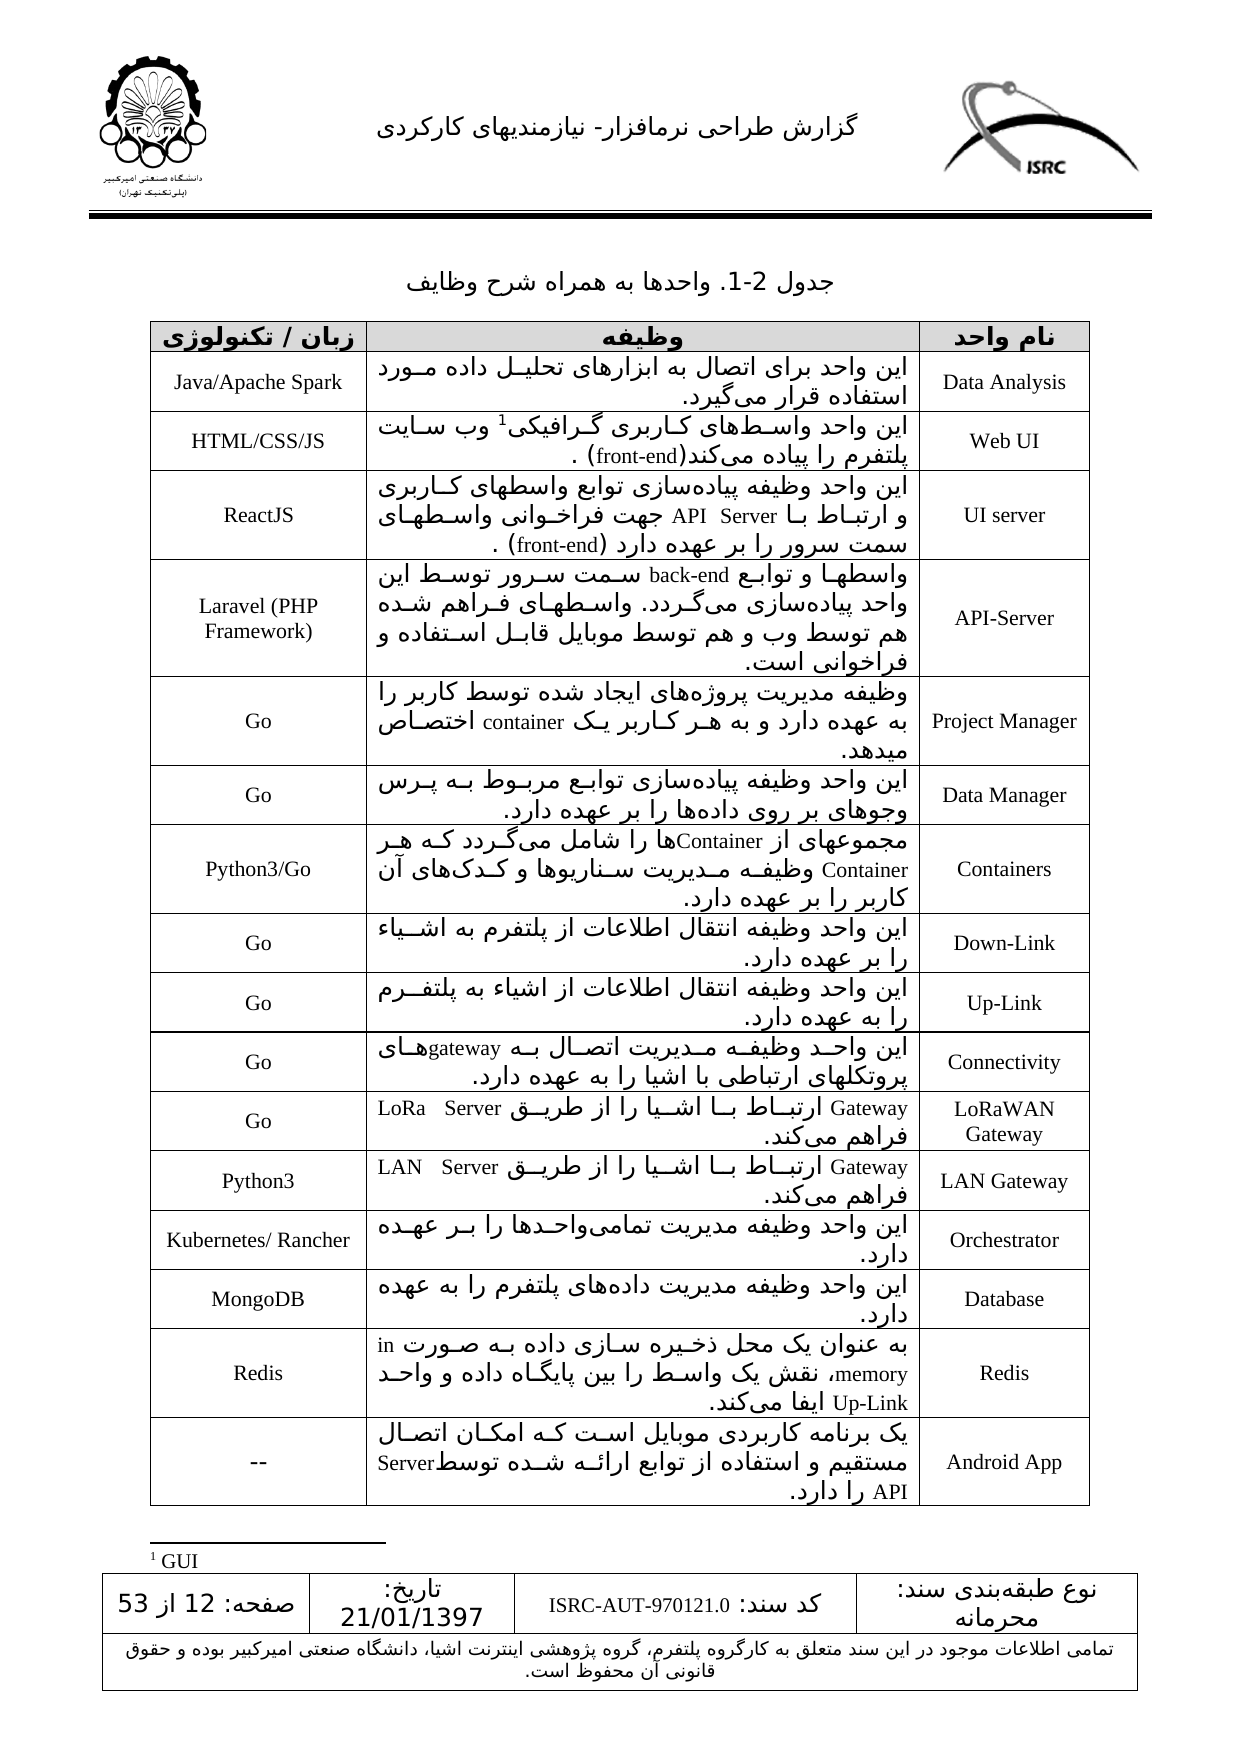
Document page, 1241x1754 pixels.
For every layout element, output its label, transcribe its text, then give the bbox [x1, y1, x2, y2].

table_cell Go [151, 1033, 366, 1091]
table_cell این واحد وظیفه مدیریت اتصال به gateway‌های پروتکلهای ارتباطی با اشیا را به عهده دارد. [367, 1033, 919, 1091]
table_header نام واحد [920, 322, 1089, 351]
table_cell HTML/CSS/JS [151, 412, 366, 470]
table_cell این واحد برای اتصال به ابزارهای تحلیل داده مورد استفاده قرار می‌گیرد. [367, 352, 919, 411]
table_cell Gateway ارتباط با اشیا را از طریق LoRa Server فراهم می‌کند. [367, 1092, 919, 1150]
table_cell LAN Gateway [920, 1151, 1089, 1209]
table_cell وظیفه مدیریت پروژه‌های ایجاد شده توسط کاربر را به عهده دارد و به هر کاربر یک container اختصاص میدهد. [367, 677, 919, 765]
table_cell -- [151, 1418, 366, 1505]
table_cell Data Manager [920, 766, 1089, 824]
table_cell Laravel (PHP Framework) [151, 560, 366, 676]
table_cell مجموعهای از Container‌ها را شامل می‌گردد که هر Container وظیفه مدیریت سناریوها و کدک‌های آن کاربر را بر عهده دارد. [367, 825, 919, 913]
table_cell به عنوان یک محل ذخیره سازی داده به صورت in memory، نقش یک واسط را بین پایگاه داده و واحد Up-Link ایفا می‌کند. [367, 1329, 919, 1417]
table_cell این واحد وظیفه انتقال اطلاعات از پلتفرم به اشیاء را بر عهده دارد. [367, 914, 919, 972]
table_cell Go [151, 973, 366, 1031]
table_cell API-Server [920, 560, 1089, 676]
table_cell Java/Apache Spark [151, 352, 366, 411]
table_cell این واحد وظیفه مدیریت تمامی‌واحد‌ها را بر عهده دارد. [367, 1211, 919, 1269]
table_cell Android App [920, 1418, 1089, 1505]
table_cell این واحد وظیفه مدیریت داده‌های پلتفرم را به عهده دارد. [367, 1270, 919, 1328]
table_cell Data Analysis [920, 352, 1089, 411]
table_cell Web UI [920, 412, 1089, 470]
table_cell Orchestrator [920, 1211, 1089, 1269]
table_cell Containers [920, 825, 1089, 913]
table_cell Go [151, 1092, 366, 1150]
table_cell Down-Link [920, 914, 1089, 972]
table_cell Connectivity [920, 1033, 1089, 1091]
table_cell Python3 [151, 1151, 366, 1209]
table_cell Redis [151, 1329, 366, 1417]
table_cell این واحد وظیفه پیاده‌سازی توابع مربوط به پرس وجوهای بر روی داده‌ها را بر عهده دارد. [367, 766, 919, 824]
table_cell Project Manager [920, 677, 1089, 765]
text جدول ‏2-1. واحد‌ها به همراه شرح وظایف [150, 267, 1090, 296]
table_cell این واحد وظیفه پیاده‌سازی توابع واسطهای کاربری و ارتباط با API Server جهت فراخوانی واسطهای سمت سرور را بر عهده دارد (front-end) . [367, 471, 919, 558]
table_header وظیفه [367, 322, 919, 351]
table_cell Database [920, 1270, 1089, 1328]
table_cell این واحد واسط‌های کاربری گرافیکی وب سایت پلتفرم را پیاده می‌کند(front-end) . [367, 412, 919, 470]
table_cell یک برنامه کاربردی موبایل است که امکان اتصال مستقیم و استفاده از توابع ارائه شده توسطServer API را دارد. [367, 1418, 919, 1505]
table_cell این واحد وظیفه انتقال اطلاعات از اشیاء به پلتفرم را به عهده دارد. [367, 973, 919, 1031]
table_cell Go [151, 766, 366, 824]
table_cell UI server [920, 471, 1089, 558]
table_cell Redis [920, 1329, 1089, 1417]
table_cell MongoDB [151, 1270, 366, 1328]
table_cell Go [151, 677, 366, 765]
picture [99, 56, 207, 198]
table_cell Gateway ارتباط با اشیا را از طریق LAN Server فراهم می‌کند. [367, 1151, 919, 1209]
table_cell Go [151, 914, 366, 972]
table_header زبان / تکنولوژی [151, 322, 366, 351]
table_cell ReactJS [151, 471, 366, 558]
table_cell Kubernetes/ Rancher [151, 1211, 366, 1269]
table_cell Python3/Go [151, 825, 366, 913]
picture [942, 80, 1141, 174]
table_cell واسطها و توابع back-end سمت سرور توسط این واحد پیاده‌سازی می‌گردد. واسطهای فراهم شده هم توسط وب و هم توسط موبایل قابل استفاده و فراخوانی است. [367, 560, 919, 676]
table_cell LoRaWAN Gateway [920, 1092, 1089, 1150]
table_cell Up-Link [920, 973, 1089, 1031]
